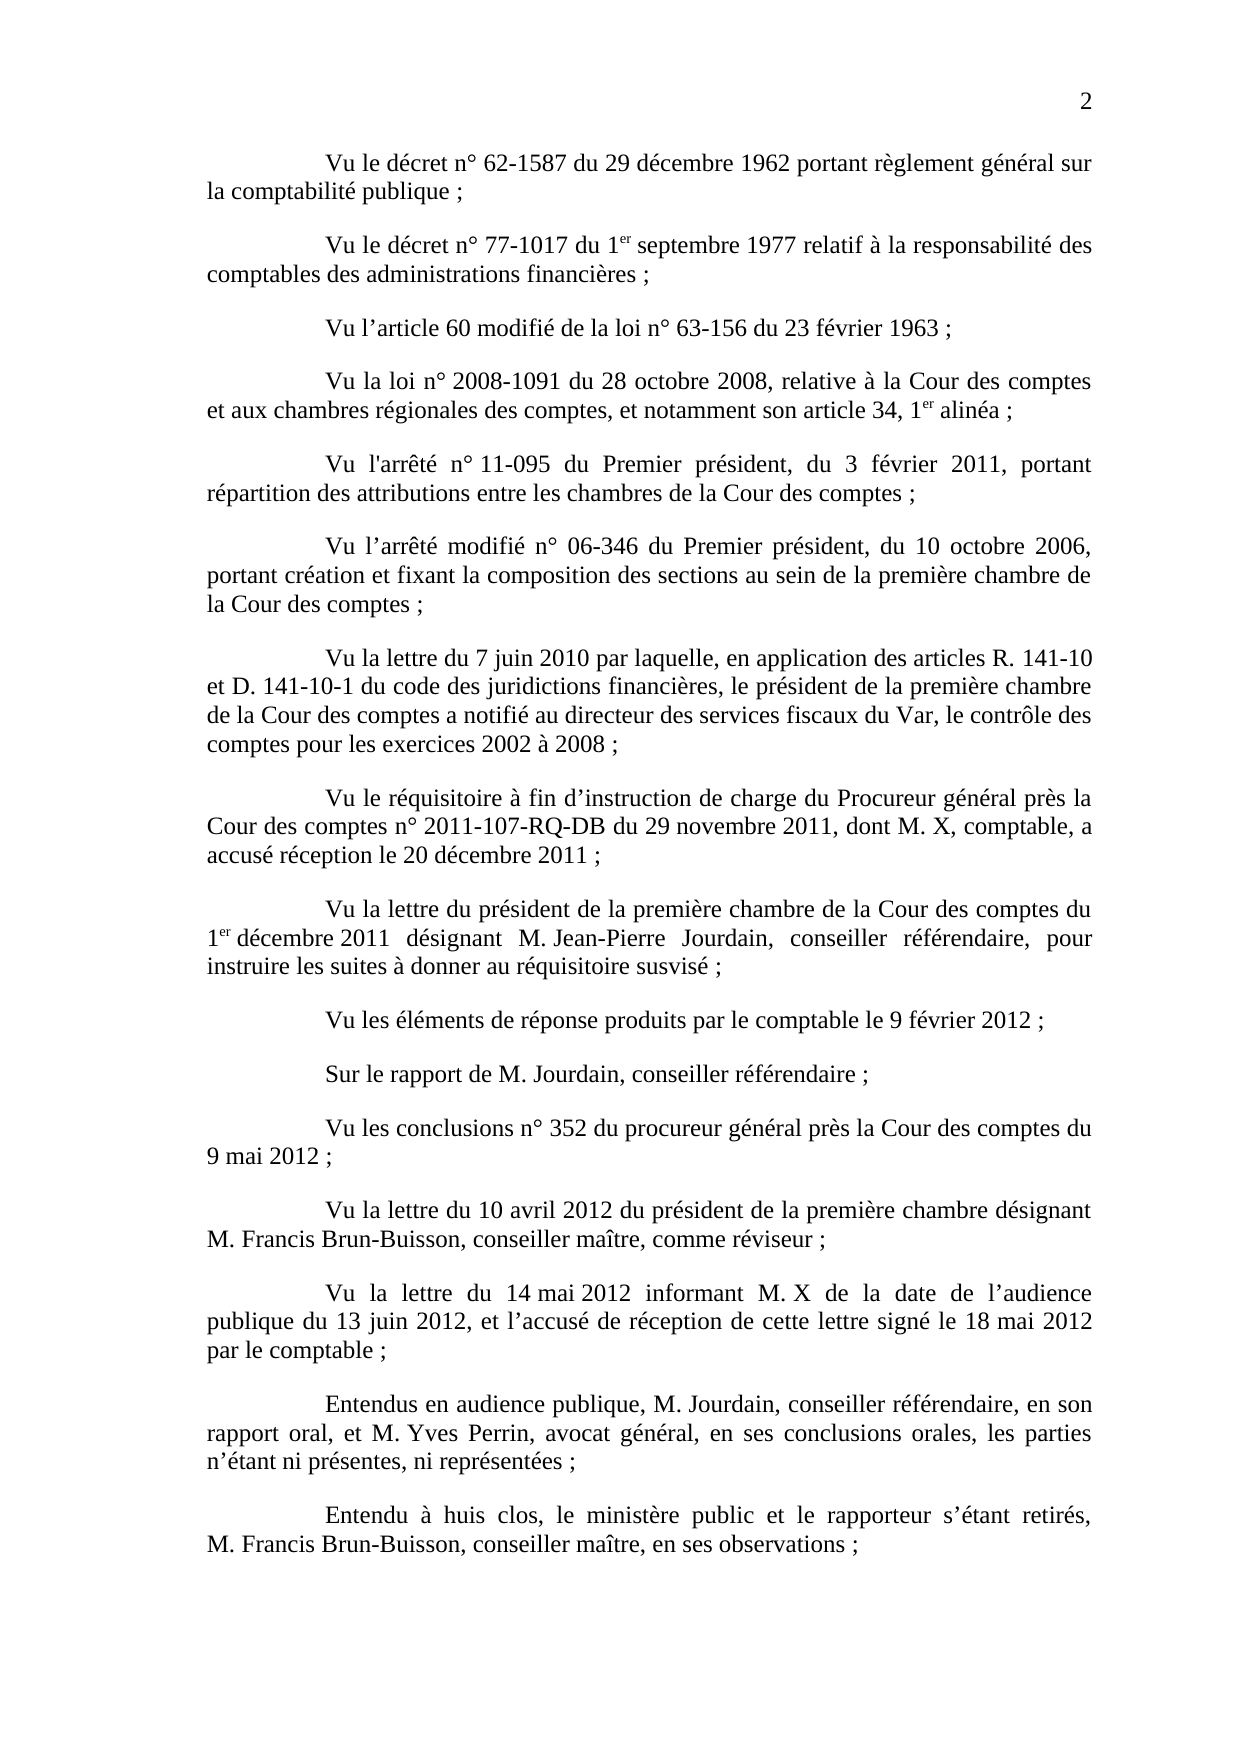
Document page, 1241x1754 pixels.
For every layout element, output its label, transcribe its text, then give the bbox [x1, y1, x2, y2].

text Sur le rapport de M. Jourdain, conseiller référendaire ; [207, 1059, 1093, 1088]
text Vu les éléments de réponse produits par le comptable le 9 février 2012 ; [207, 1005, 1093, 1034]
text Vu les conclusions n° 352 du procureur général près la Cour des comptes du 9 mai 2012 ; [207, 1113, 1093, 1170]
text Vu l'arrêté n° 11-095 du Premier président, du 3 février 2011, portant répartition des attributions entre les chambres de la Cour des comptes ; [207, 449, 1093, 506]
text Vu le décret n° 62-1587 du 29 décembre 1962 portant règlement général sur la comptabilité publique ; [207, 148, 1093, 205]
text Vu la lettre du 7 juin 2010 par laquelle, en application des articles R. 141-10 et D. 141-10-1 du code des juridictions financières, le président de la première chambre de la Cour des comptes a notifié au directeur des services fiscaux du Var, le contrôle des comptes pour les exercices 2002 à 2008 ; [207, 643, 1093, 758]
text Vu le réquisitoire à fin d’instruction de charge du Procureur général près la Cour des comptes n° 2011-107-RQ-DB du 29 novembre 2011, dont M. X, comptable, a accusé réception le 20 décembre 2011 ; [207, 783, 1093, 869]
text Vu l’arrêté modifié n° 06-346 du Premier président, du 10 octobre 2006, portant création et fixant la composition des sections au sein de la première chambre de la Cour des comptes ; [207, 531, 1093, 618]
text Entendus en audience publique, M. Jourdain, conseiller référendaire, en son rapport oral, et M. Yves Perrin, avocat général, en ses conclusions orales, les parties n’étant ni présentes, ni représentées ; [207, 1389, 1093, 1475]
text Vu la loi n° 2008-1091 du 28 octobre 2008, relative à la Cour des comptes et aux chambres régionales des comptes, et notamment son article 34, 1er alinéa ; [207, 366, 1093, 424]
text Vu la lettre du 10 avril 2012 du président de la première chambre désignant M. Francis Brun-Buisson, conseiller maître, comme réviseur ; [207, 1195, 1093, 1253]
text Vu la lettre du 14 mai 2012 informant M. X de la date de l’audience publique du 13 juin 2012, et l’accusé de réception de cette lettre signé le 18 mai 2012 par le comptable ; [207, 1278, 1093, 1364]
text Vu la lettre du président de la première chambre de la Cour des comptes du 1er décembre 2011 désignant M. Jean-Pierre Jourdain, conseiller référendaire, pour instruire les suites à donner au réquisitoire susvisé ; [207, 894, 1093, 980]
text Entendu à huis clos, le ministère public et le rapporteur s’étant retirés, M. Francis Brun-Buisson, conseiller maître, en ses observations ; [207, 1500, 1093, 1558]
text Vu l’article 60 modifié de la loi n° 63-156 du 23 février 1963 ; [207, 313, 1093, 341]
text Vu le décret n° 77-1017 du 1er septembre 1977 relatif à la responsabilité des comptables des administrations financières ; [207, 230, 1093, 288]
